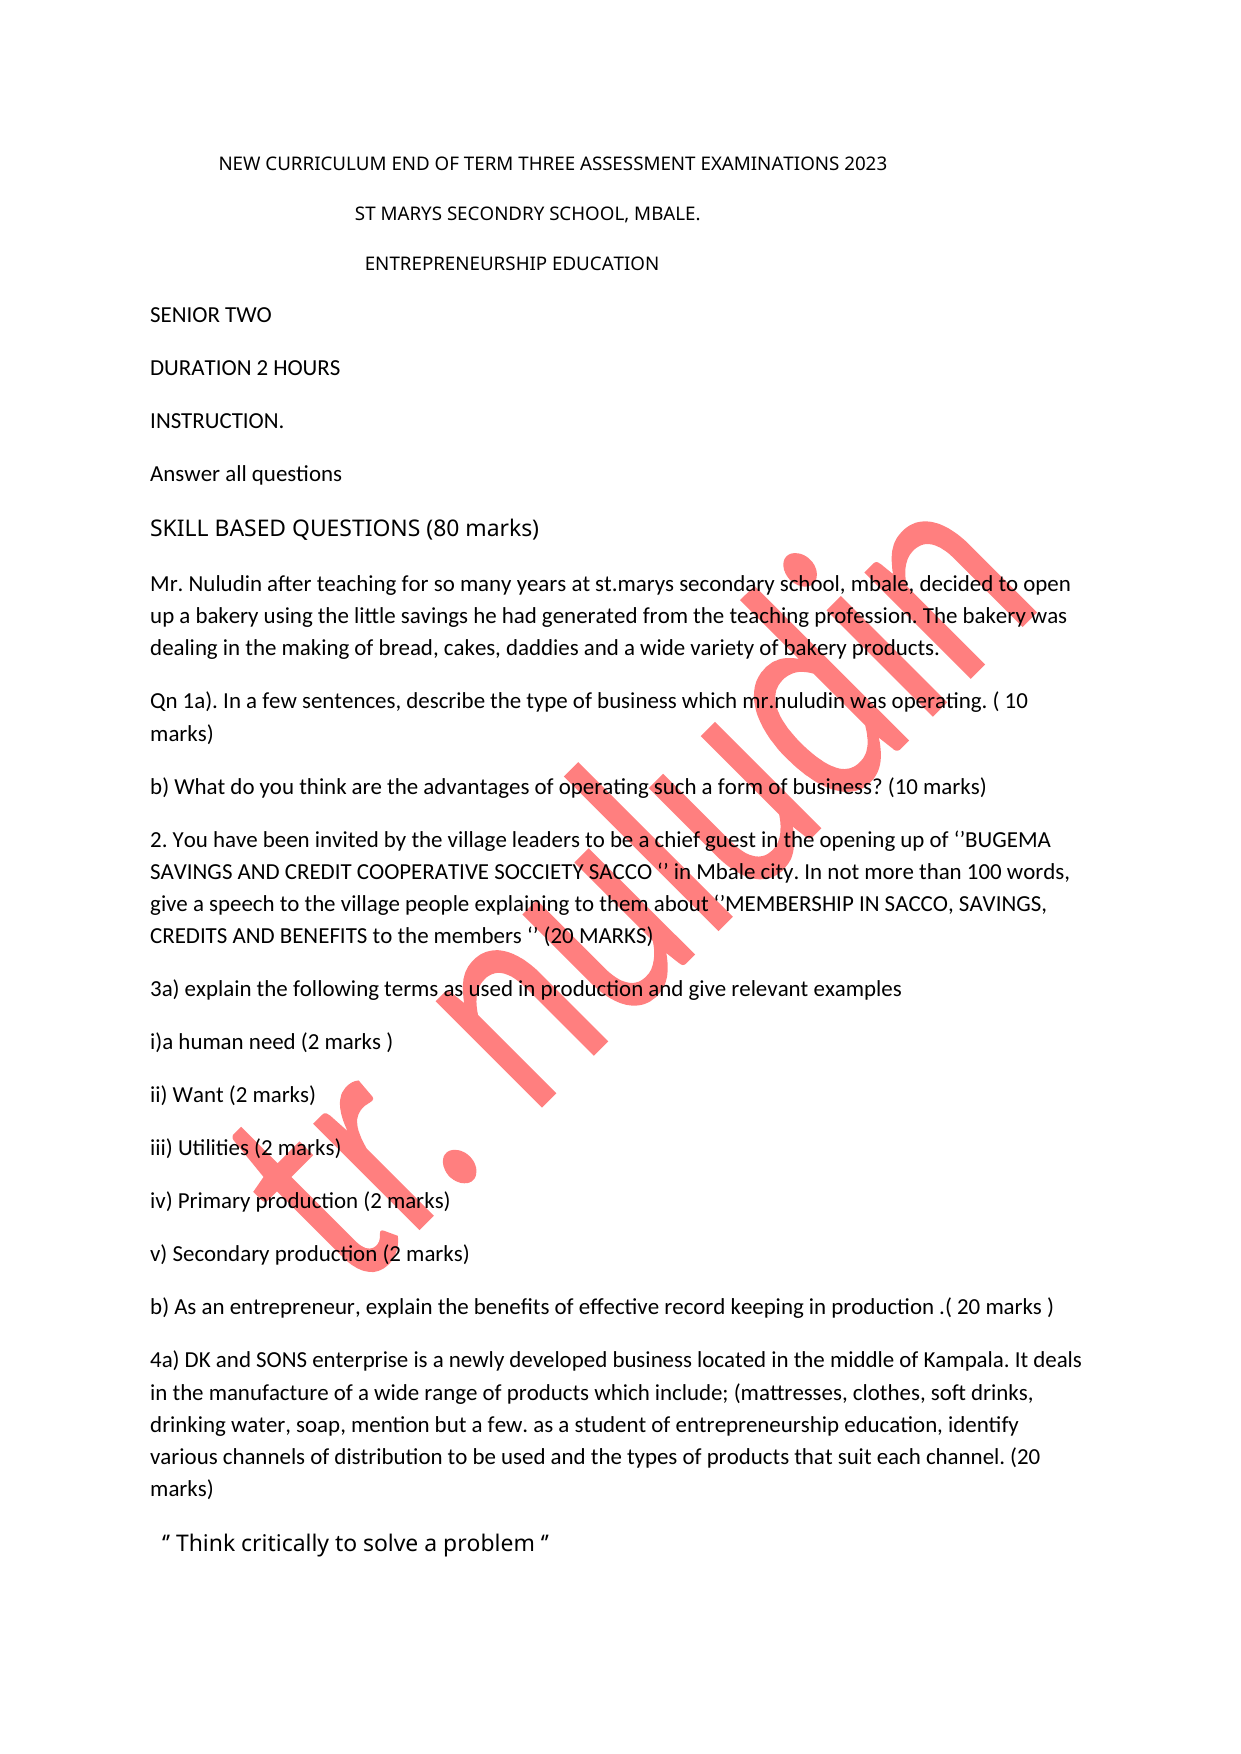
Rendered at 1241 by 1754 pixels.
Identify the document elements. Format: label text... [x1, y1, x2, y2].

text b) What do you think are the advantages of operating such a form of business? (10 marks) [150, 772, 1090, 800]
text iv) Primary production (2 marks) [150, 1186, 1090, 1214]
text iii) Utilities (2 marks) [150, 1133, 1090, 1161]
text 4a) DK and SONS enterprise is a newly developed business located in the middle of Kampala. It deals in the manufacture of a wide range of products which include; (mattresses, clothes, soft drinks, drinking water, soap, mention but a few. as a student of entrepreneurship education, identify various channels of distribution to be used and the types of products that suit each channel. (20 marks) [150, 1346, 1090, 1502]
text Answer all questions [150, 459, 1090, 487]
text 2. You have been invited by the village leaders to be a chief guest in the opening up of ‘’BUGEMA SAVINGS AND CREDIT COOPERATIVE SOCCIETY SACCO ‘’ in Mbale city. In not more than 100 words, give a speech to the village people explaining to them about ‘’MEMBERSHIP IN SACCO, SAVINGS, CREDITS AND BENEFITS to the members ‘’ (20 MARKS) [150, 825, 1090, 949]
text SENIOR TWO [150, 300, 1090, 328]
text Mr. Nuludin after teaching for so many years at st.marys secondary school, mbale, decided to open up a bakery using the little savings he had generated from the teaching profession. The bakery was dealing in the making of bread, cakes, daddies and a wide variety of bakery products. [150, 569, 1090, 662]
text v) Secondary production (2 marks) [150, 1239, 1090, 1267]
text DURATION 2 HOURS [150, 353, 1090, 381]
text ‘’ Think critically to solve a problem ‘’ [150, 1527, 1090, 1558]
text NEW CURRICULUM END OF TERM THREE ASSESSMENT EXAMINATIONS 2023 [150, 150, 1090, 176]
text INSTRUCTION. [150, 406, 1090, 434]
text Qn 1a). In a few sentences, describe the type of business which mr.nuludin was operating. ( 10 marks) [150, 687, 1090, 747]
text b) As an entrepreneur, explain the benefits of effective record keeping in production .( 20 marks ) [150, 1292, 1090, 1321]
text i)a human need (2 marks ) [150, 1027, 1090, 1055]
text SKILL BASED QUESTIONS (80 marks) [150, 512, 1090, 544]
text 3a) explain the following terms as used in production and give relevant examples [150, 974, 1090, 1002]
text ii) Want (2 marks) [150, 1080, 1090, 1108]
text ST MARYS SECONDRY SCHOOL, MBALE. [150, 200, 1090, 226]
text ENTREPRENEURSHIP EDUCATION [150, 250, 1090, 276]
